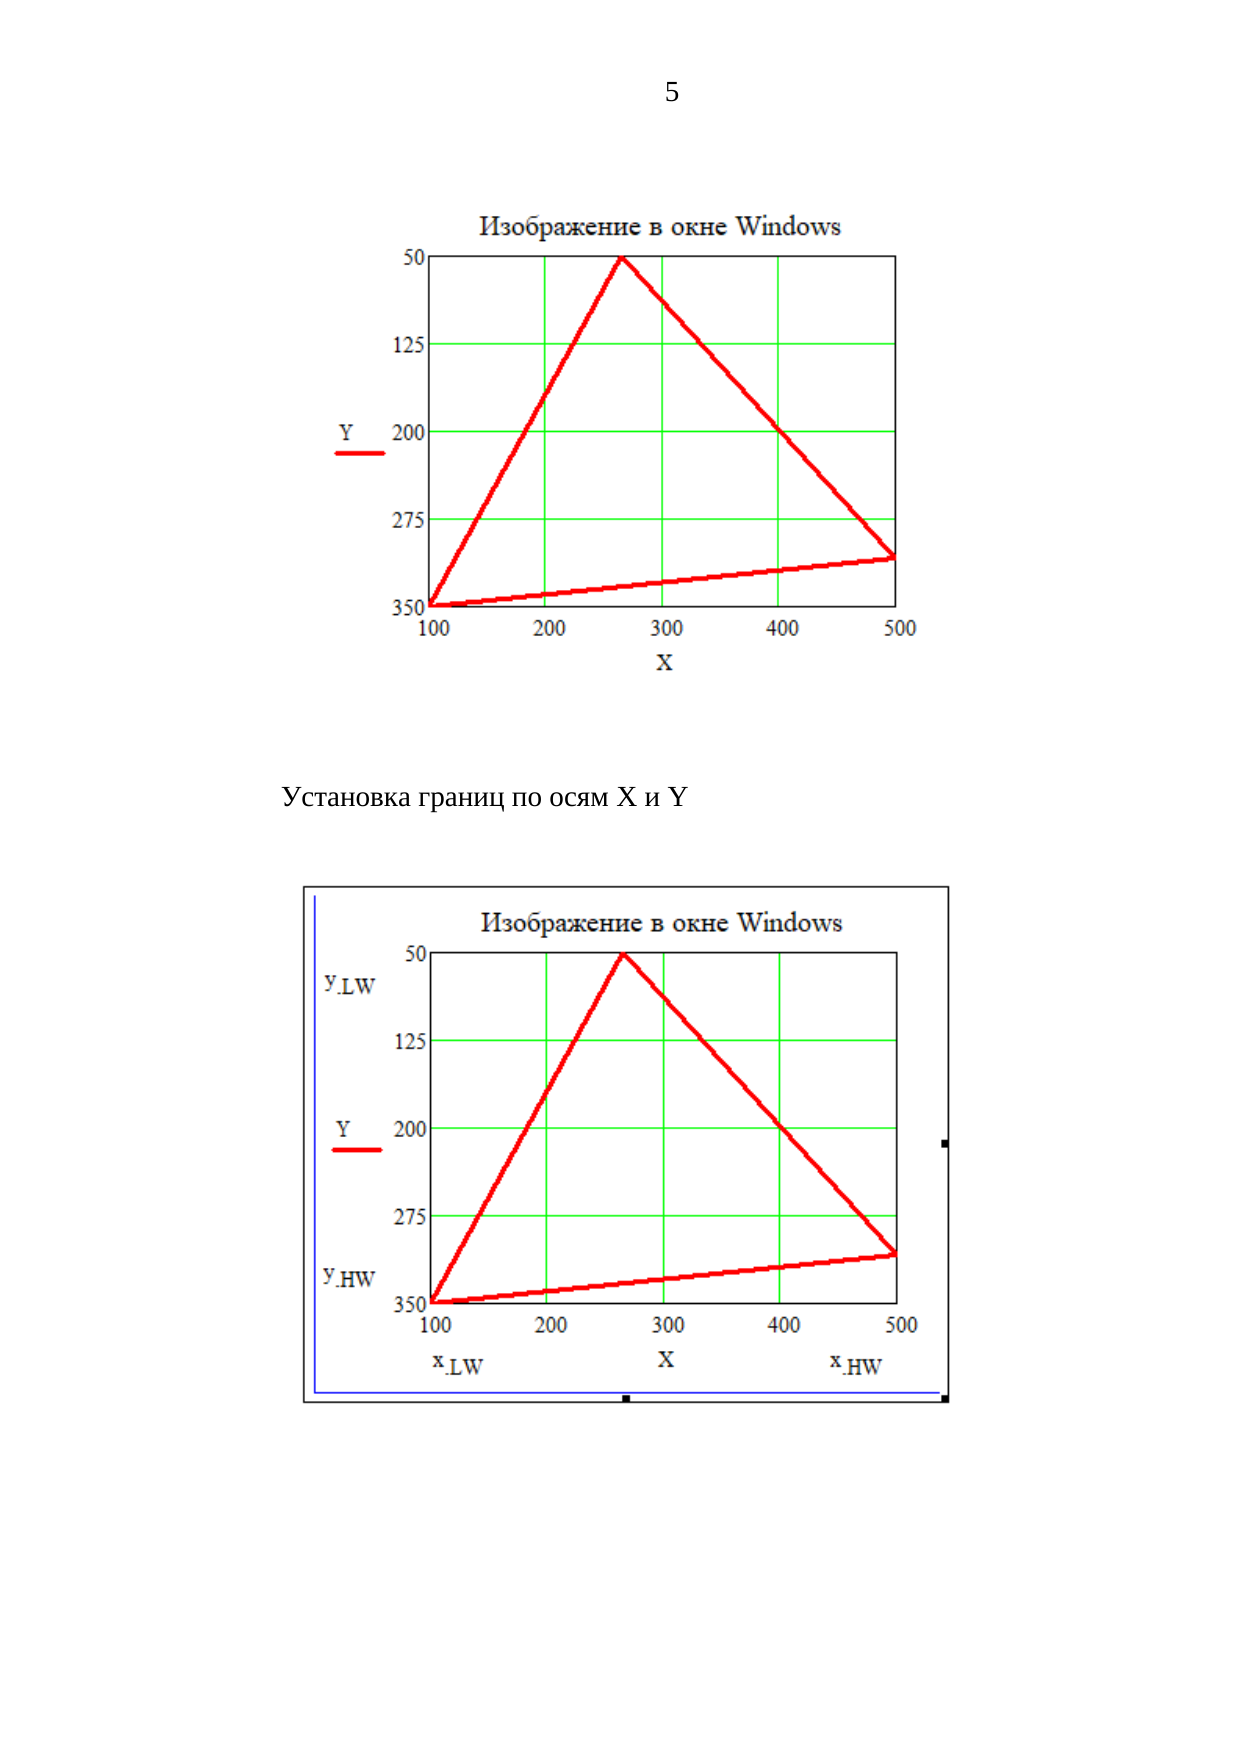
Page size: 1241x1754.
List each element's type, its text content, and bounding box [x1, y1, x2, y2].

picture [283, 855, 987, 1444]
picture [300, 179, 970, 697]
text Установка границ по осям X и Y [148, 779, 1122, 812]
